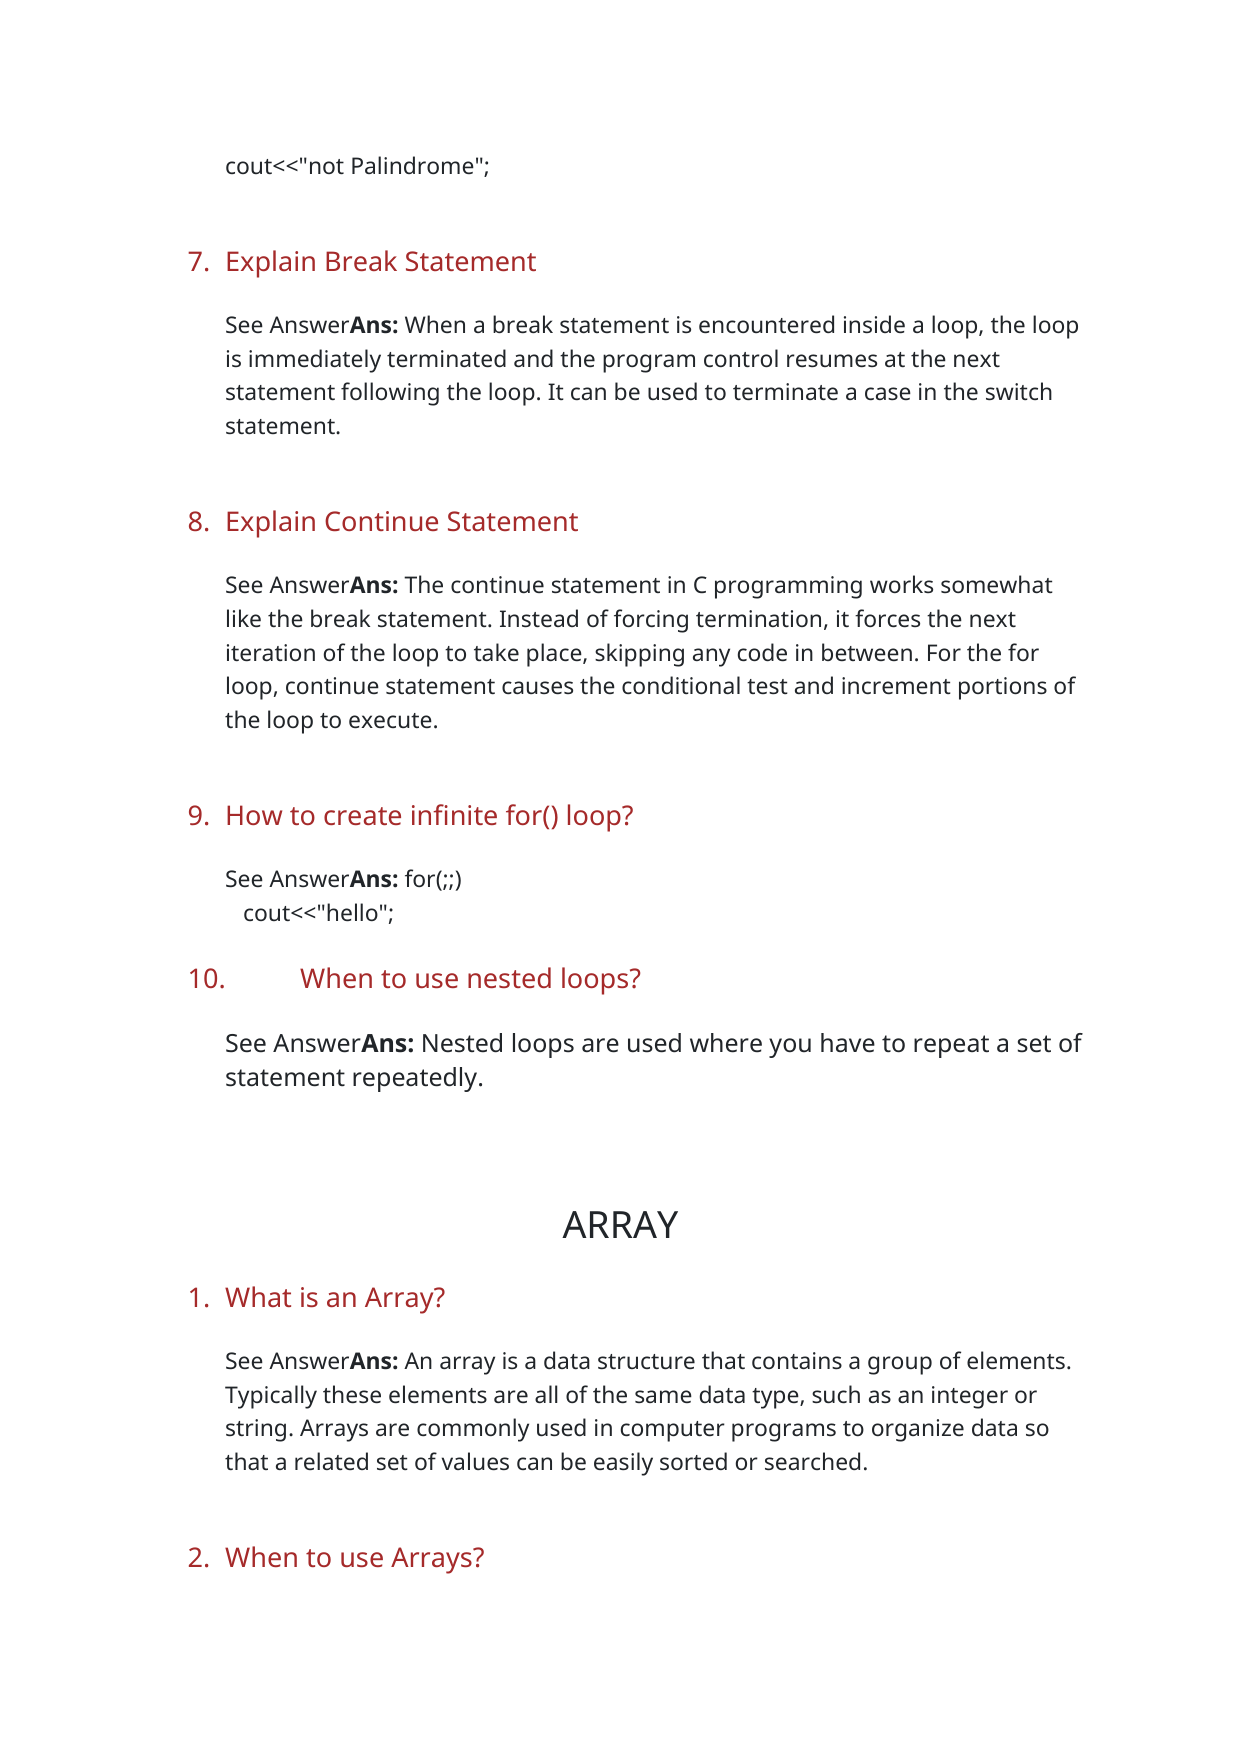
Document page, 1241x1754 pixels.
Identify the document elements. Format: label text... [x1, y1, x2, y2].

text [225, 150, 1090, 211]
text See AnswerAns: When a break statement is encountered inside a loop, the loop is immediately terminated and the program control resumes at the next statement following the loop. It can be used to terminate a case in the switch statement. [225, 309, 1090, 472]
text See AnswerAns: for(;;) cout<<"hello"; [225, 863, 1090, 928]
text See AnswerAns: An array is a data structure that contains a group of elements. Typically these elements are all of the same data type, such as an integer or string. Arrays are commonly used in computer programs to organize data so that a related set of values can be easily sorted or searched. [225, 1345, 1090, 1507]
subtitle ARRAY [150, 1198, 1090, 1249]
text See AnswerAns: Nested loops are used where you have to repeat a set of statement repeatedly. [225, 1026, 1090, 1094]
text See AnswerAns: The continue statement in C programming works somewhat like the break statement. Instead of forcing termination, it forces the next iteration of the loop to take place, skipping any code in between. For the for loop, continue statement causes the conditional test and increment portions of the loop to execute. [225, 569, 1090, 765]
list Explain Break Statement [187, 243, 1090, 280]
list What is an Array? [187, 1279, 1090, 1316]
list Explain Continue Statement [187, 503, 1090, 540]
list When to use nested loops? [187, 959, 1090, 996]
list How to create infinite for() loop? [187, 797, 1090, 834]
list When to use Arrays? [187, 1539, 1090, 1576]
